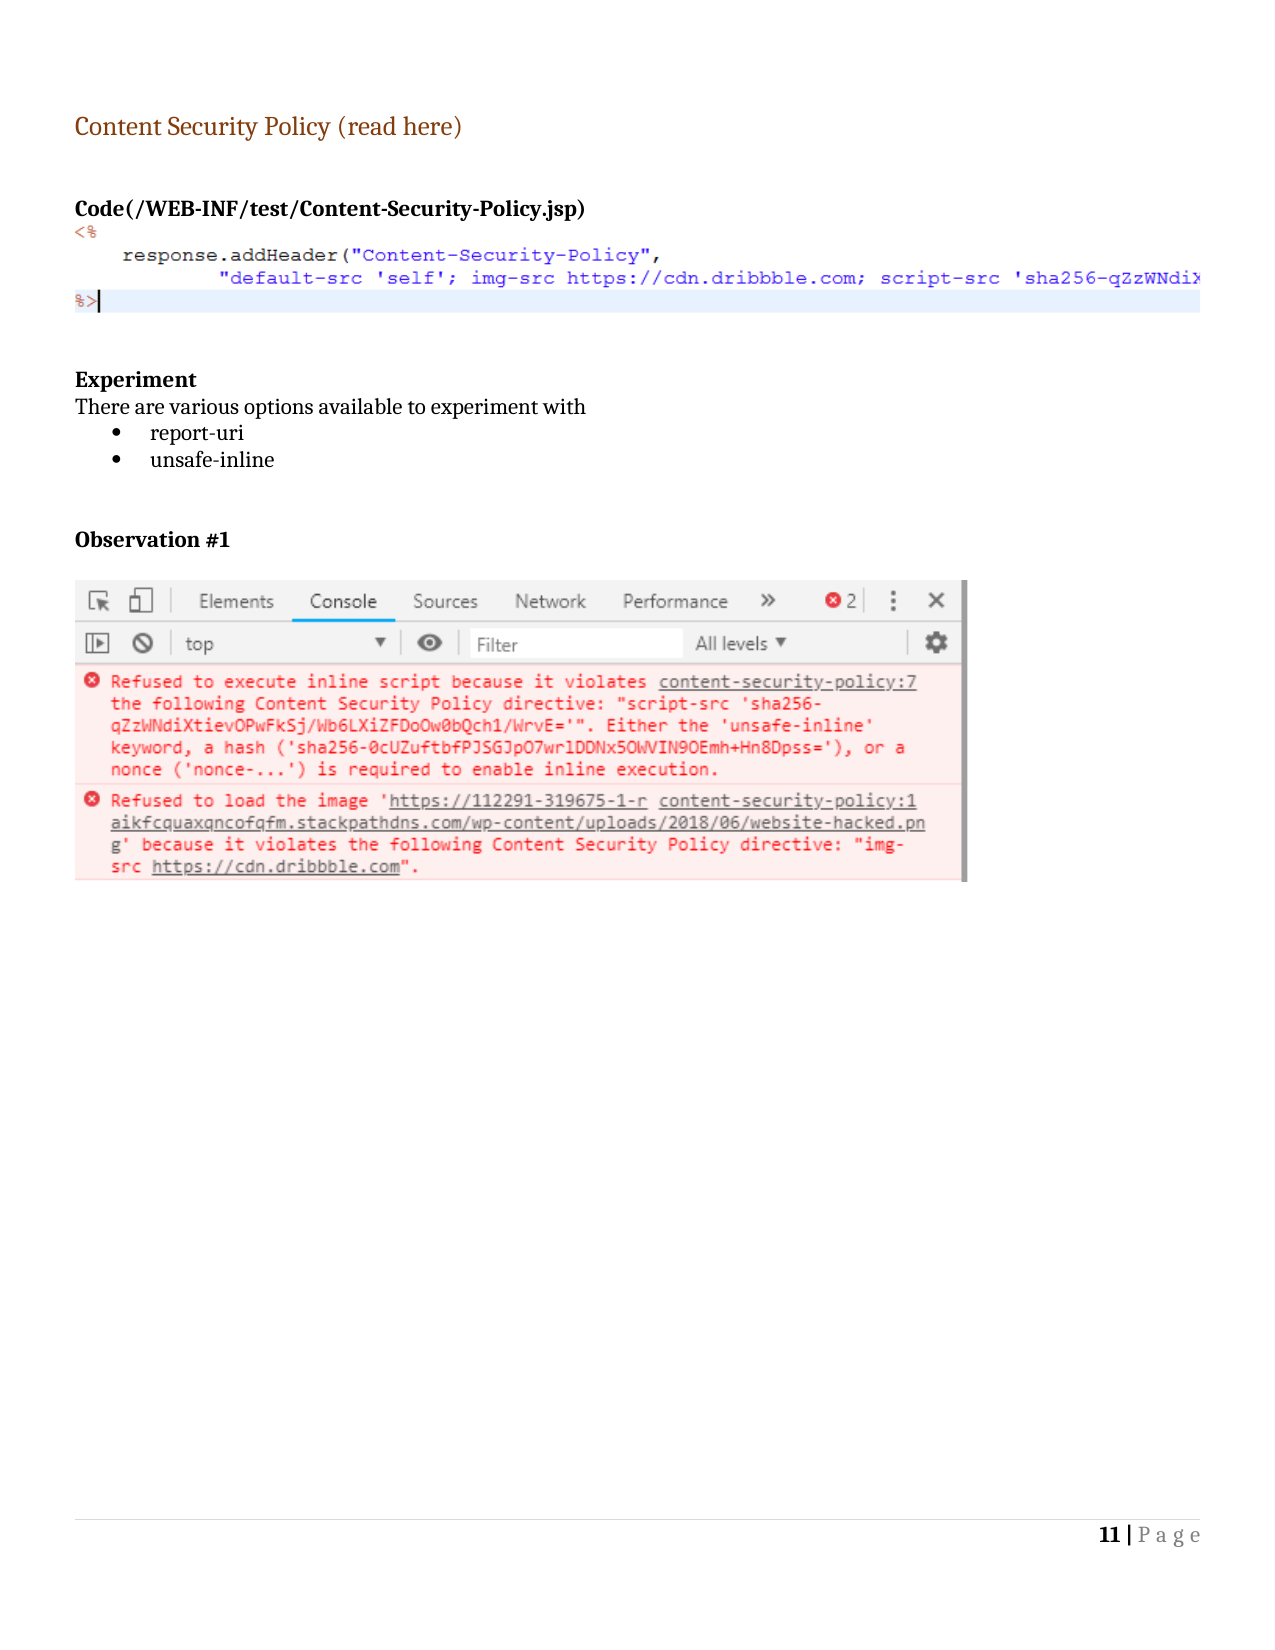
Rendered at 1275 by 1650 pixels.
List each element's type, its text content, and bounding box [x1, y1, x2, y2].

subtitle Content Security Policy (read here) [75, 111, 1200, 142]
picture [75, 580, 968, 882]
list report-uri [112, 420, 1200, 446]
list unsafe-inline [112, 446, 1200, 473]
subtitle Code(/WEB-INF/test/Content-Security-Policy.jsp) [75, 196, 1200, 222]
text There are various options available to experiment with [75, 394, 1200, 420]
subtitle Experiment [75, 367, 1200, 394]
subtitle Observation #1 [75, 526, 1200, 553]
picture [75, 222, 1200, 314]
